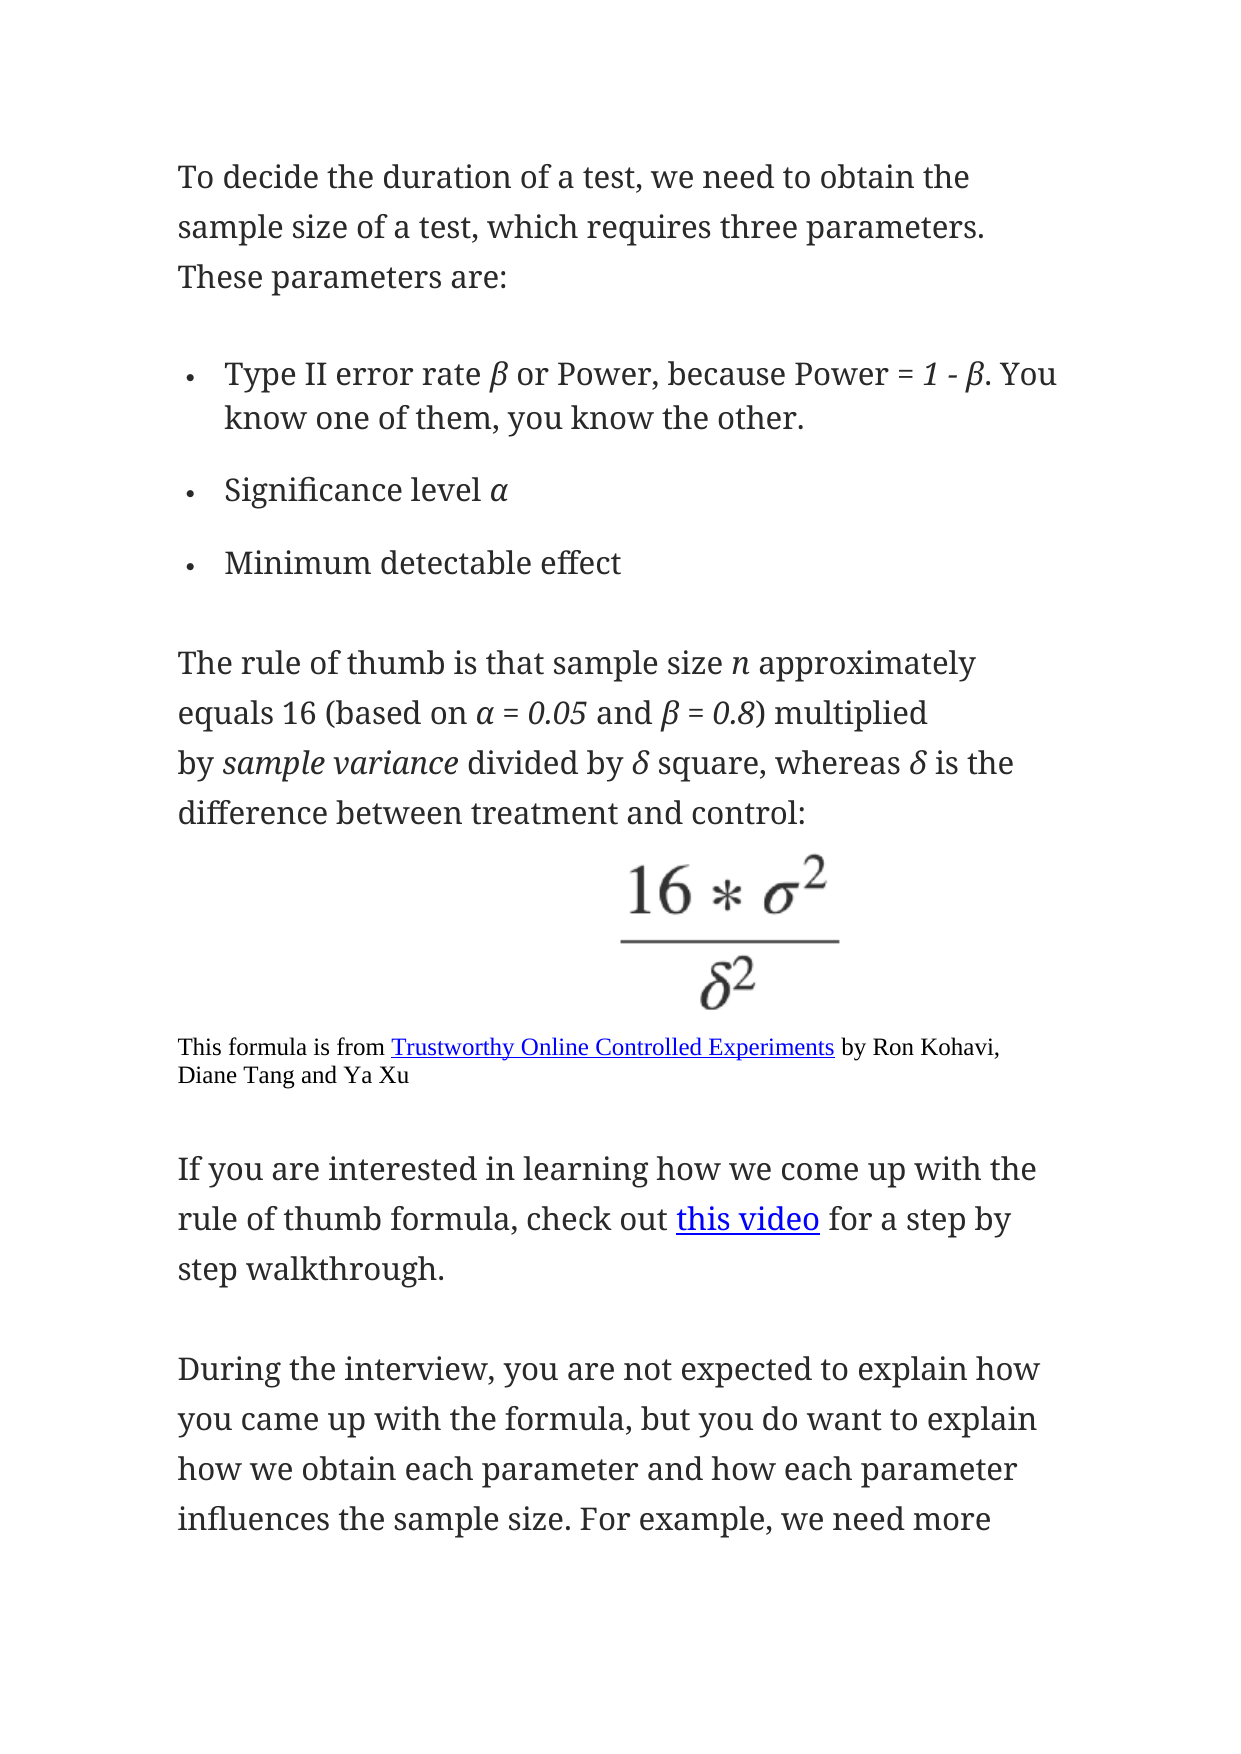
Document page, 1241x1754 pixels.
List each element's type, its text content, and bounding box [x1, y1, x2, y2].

list Significance level α [187, 467, 1063, 511]
text The rule of thumb is that sample size n approximately equals 16 (based on α = 0.05 and β = 0.8) multiplied by sample variance divided by δ square, whereas δ is the difference between treatment and control: [177, 633, 1063, 833]
list Type II error rate β or Power, because Power = 1 - β. You know one of them, you know the other. [187, 351, 1063, 439]
text If you are interested in learning how we come up with the rule of thumb formula, check out this video for a step by step walkthrough. [177, 1139, 1063, 1289]
text To decide the duration of a test, we need to obtain the sample size of a test, which requires three parameters. These parameters are: [177, 148, 1063, 298]
text This formula is from Trustworthy Online Controlled Experiments by Ron Kohavi, Diane Tang and Ya Xu [177, 1032, 1063, 1089]
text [177, 1339, 1063, 1539]
list Minimum detectable effect [187, 539, 1063, 583]
picture [177, 833, 1241, 1032]
